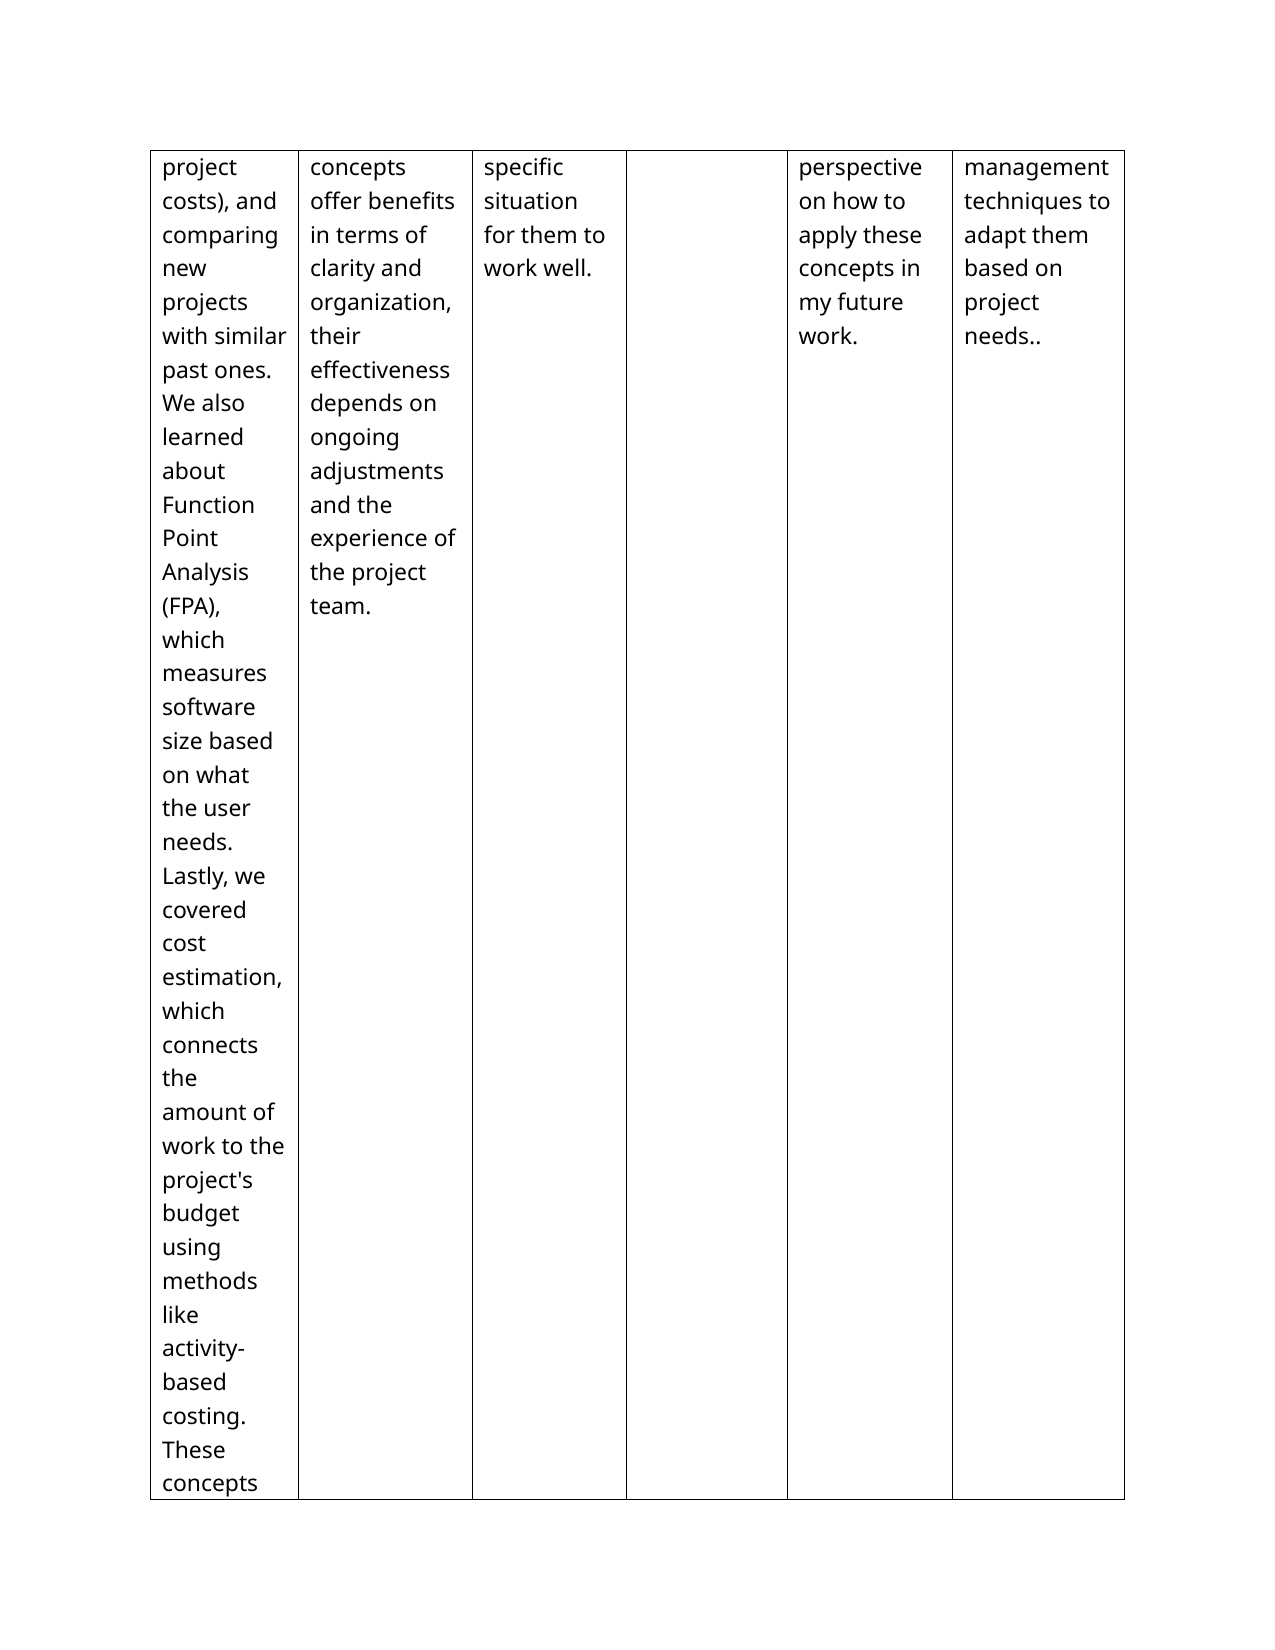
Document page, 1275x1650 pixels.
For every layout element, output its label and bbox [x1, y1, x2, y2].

table_cell [953, 151, 1124, 1498]
table_cell [473, 151, 626, 1498]
table_cell [788, 151, 952, 1498]
table_cell [299, 151, 472, 1498]
table_cell [627, 151, 787, 1498]
table_cell [151, 151, 298, 1498]
